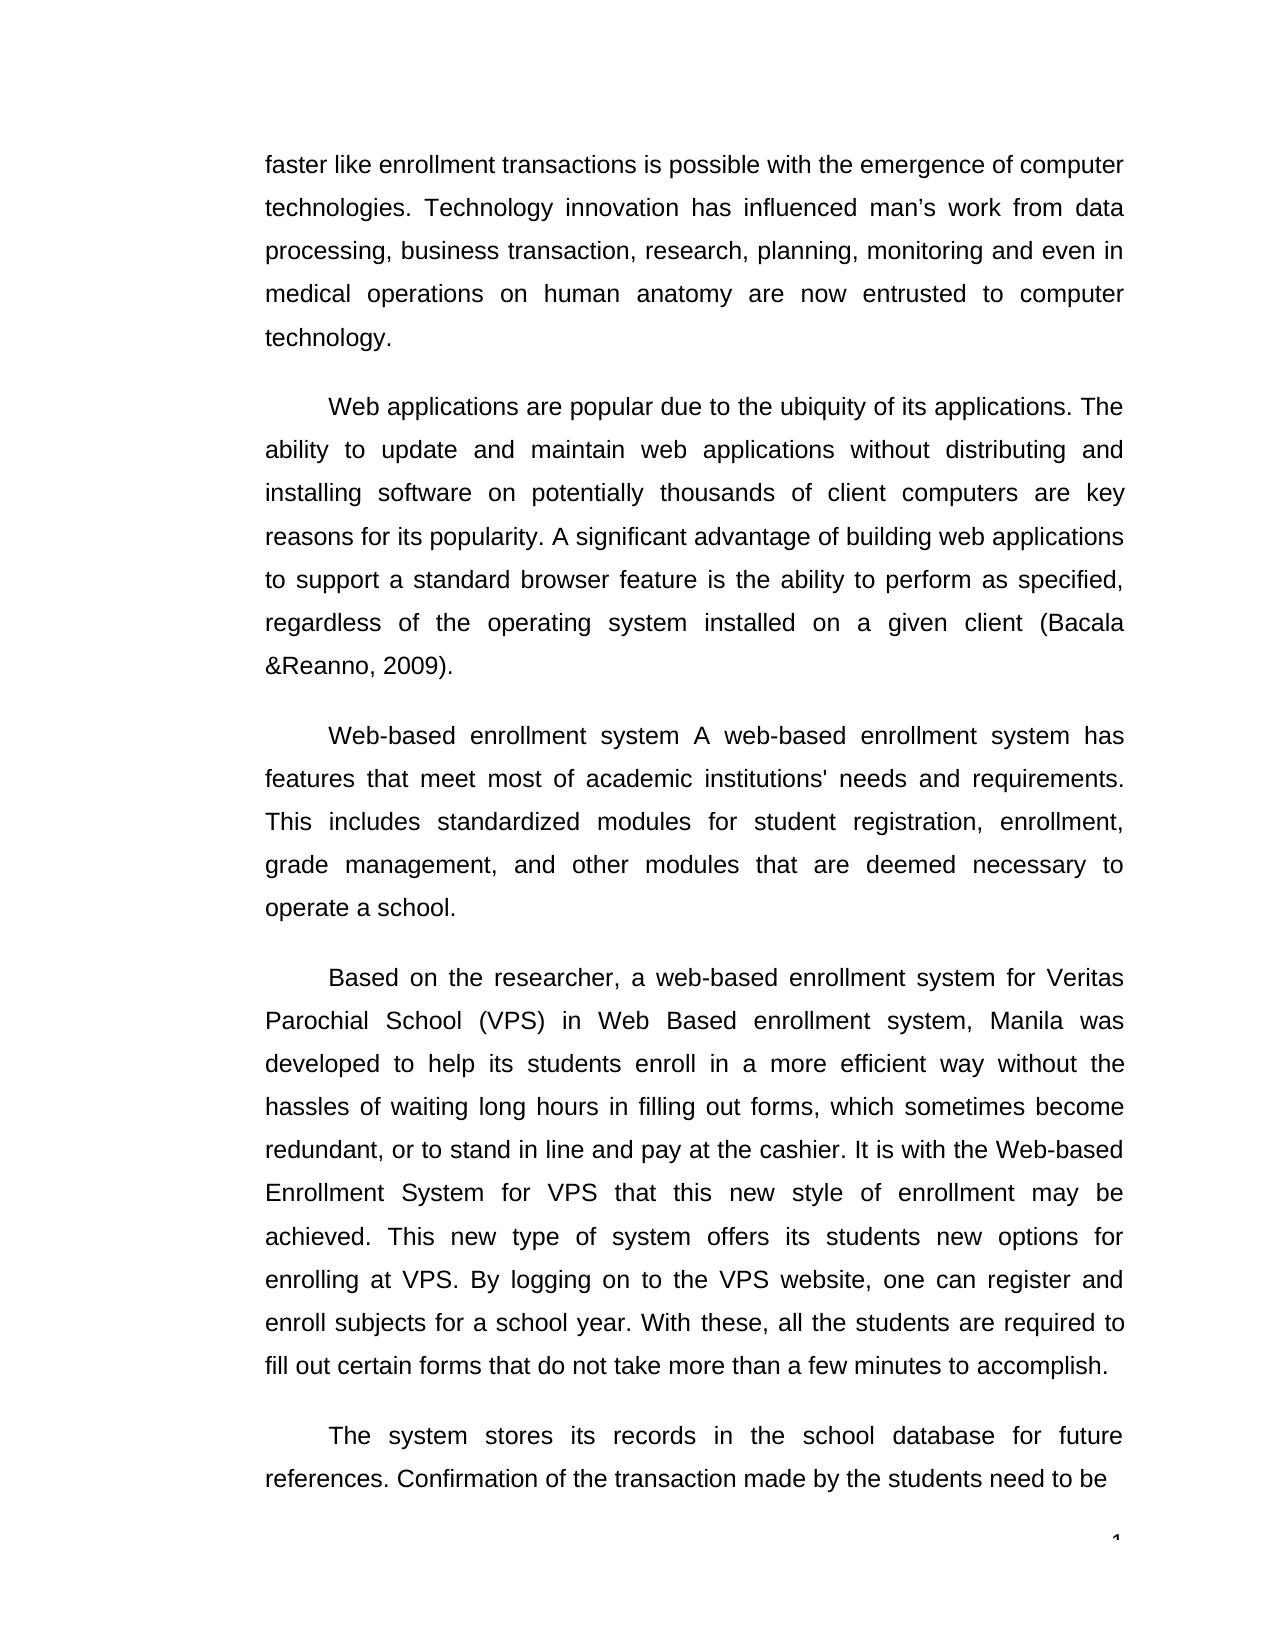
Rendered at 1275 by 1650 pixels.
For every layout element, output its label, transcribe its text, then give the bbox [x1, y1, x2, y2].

text Web-based enrollment system A web-based enrollment system has features that meet most of academic institutions' needs and requirements. This includes standardized modules for student registration, enrollment, grade management, and other modules that are deemed necessary to operate a school. [265, 721, 1125, 922]
text Web applications are popular due to the ubiquity of its applications. The ability to update and maintain web applications without distributing and installing software on potentially thousands of client computers are key reasons for its popularity. A significant advantage of building web applications to support a standard browser feature is the ability to perform as specified, regardless of the operating system installed on a given client (Bacala &Reanno, 2009). [265, 392, 1126, 679]
text faster like enrollment transactions is possible with the emergence of computer technologies. Technology innovation has influenced man’s work from data processing, business transaction, research, planning, monitoring and even in medical operations on human anatomy are now entrusted to computer technology. [265, 150, 1125, 351]
text The system stores its records in the school database for future references. Confirmation of the transaction made by the students need to be [265, 1421, 1125, 1492]
text Based on the researcher, a web-based enrollment system for Veritas Parochial School (VPS) in Web Based enrollment system, Manila was developed to help its students enroll in a more efficient way without the hassles of waiting long hours in filling out forms, which sometimes become redundant, or to stand in line and pay at the cashier. It is with the Web-based Enrollment System for VPS that this new style of enrollment may be achieved. This new type of system offers its students new options for enrolling at VPS. By logging on to the VPS website, one can register and enroll subjects for a school year. With these, all the students are required to fill out certain forms that do not take more than a few minutes to accomplish. [265, 963, 1126, 1379]
